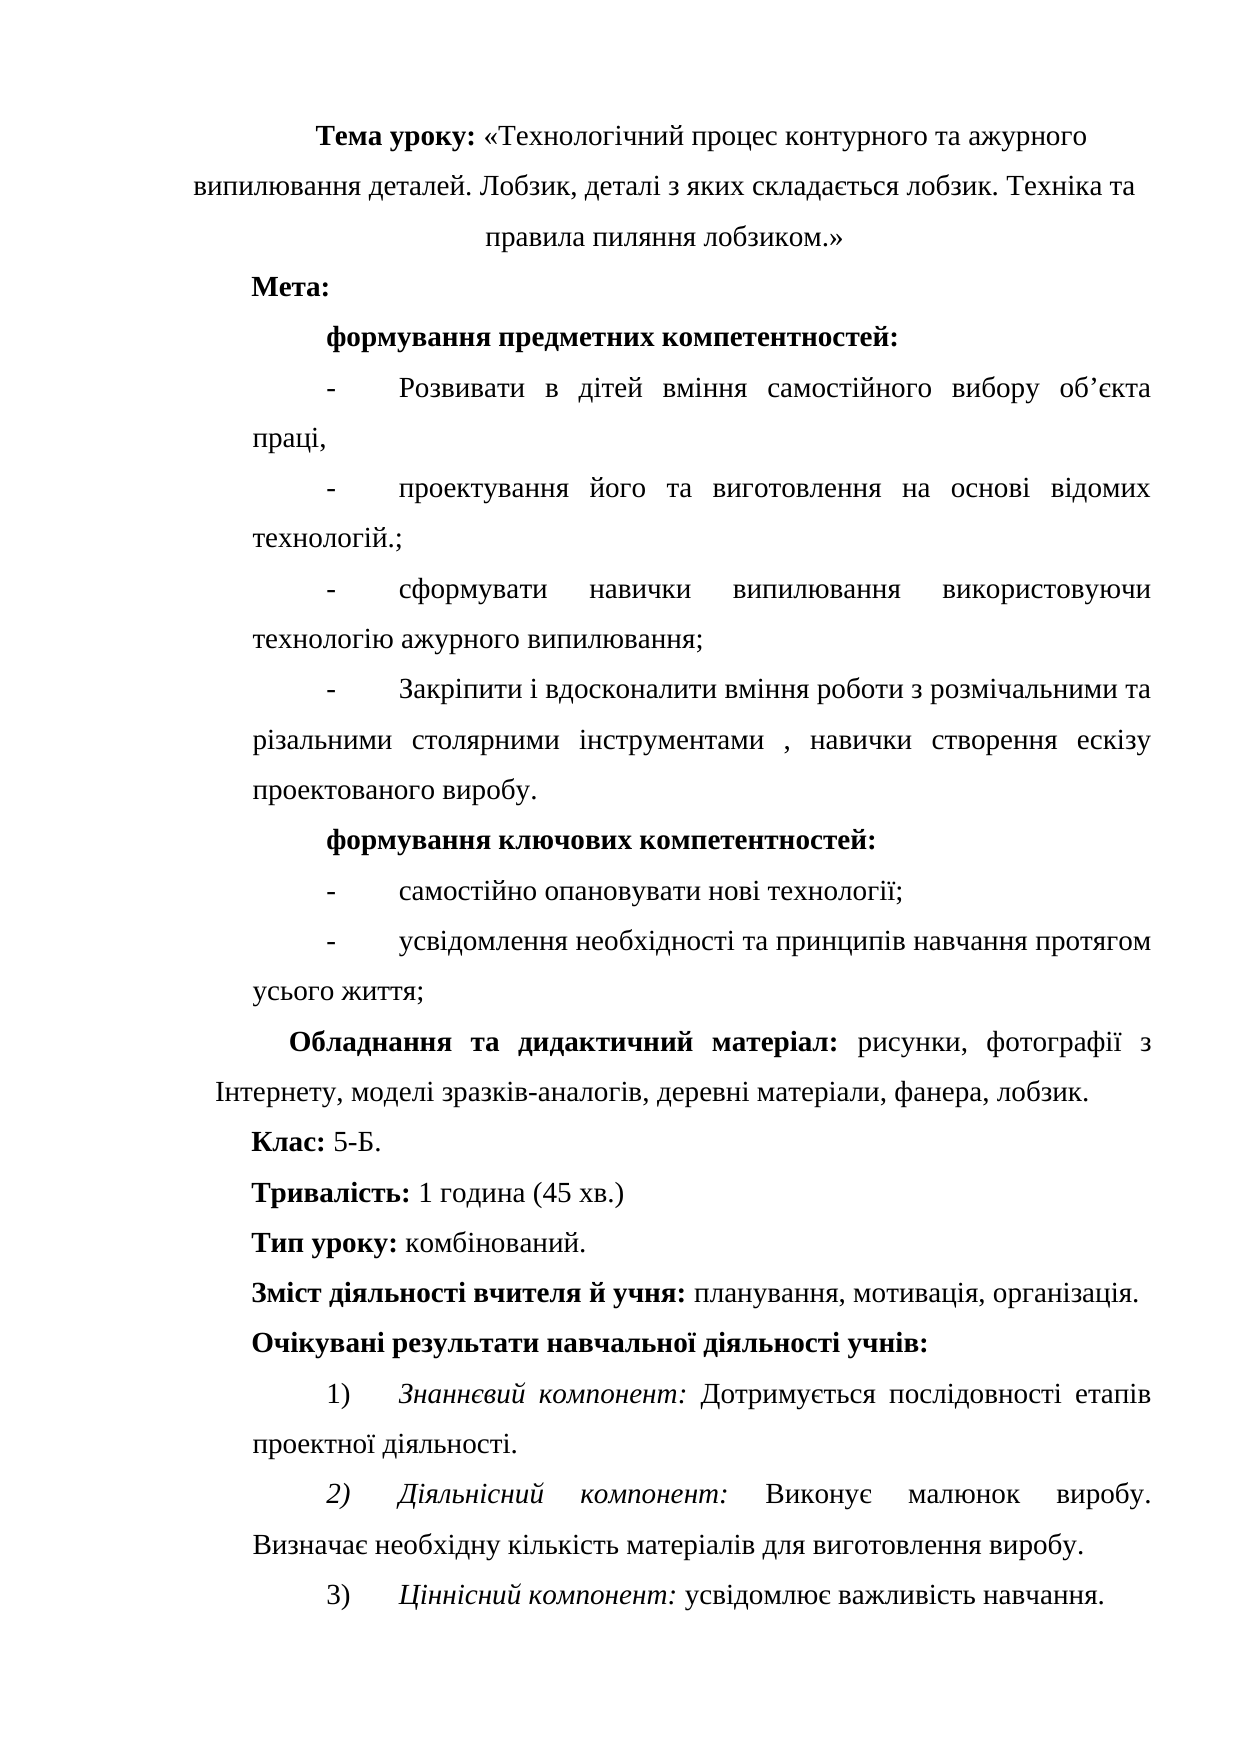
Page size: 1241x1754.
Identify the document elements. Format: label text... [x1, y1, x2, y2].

text Клас: 5-Б. [177, 1124, 1152, 1158]
text Тема уроку: «Технологічний процес контурного та ажурного випилювання деталей. Лобзик, деталі з яких складається лобзик. Техніка та правила пиляння лобзиком.» [177, 118, 1152, 252]
list формування предметних компетентностей: [252, 319, 1152, 353]
list Знаннєвий компонент: Дотримується послідовності етапів проектної діяльності. [252, 1376, 1152, 1460]
text Очікувані результати навчальної діяльності учнів: [177, 1326, 1152, 1359]
list проектування його та виготовлення на основі відомих технологій.; [252, 470, 1152, 554]
text Мета: [177, 269, 1152, 303]
text Тривалість: 1 година (45 хв.) [177, 1175, 1152, 1208]
list Розвивати в дітей вміння самостійного вибору об’єкта праці, [252, 370, 1152, 453]
text Зміст діяльності вчителя й учня: планування, мотивація, організація. [177, 1275, 1152, 1309]
text Обладнання та дидактичний матеріал: рисунки, фотографії з Інтернету, моделі зразків-аналогів, деревні матеріали, фанера, лобзик. [215, 1024, 1152, 1108]
list Закріпити і вдосконалити вміння роботи з розмічальними та різальними столярними інструментами , навички створення ескізу проектованого виробу. [252, 672, 1152, 806]
list Діяльнісний компонент: Виконує малюнок виробу. Визначає необхідну кількість матеріалів для виготовлення виробу. [252, 1477, 1152, 1560]
text Тип уроку: комбінований. [177, 1225, 1152, 1258]
list формування ключових компетентностей: [252, 822, 1152, 856]
list усвідомлення необхідності та принципів навчання протягом усього життя; [252, 923, 1152, 1007]
list Ціннісний компонент: усвідомлює важливість навчання. [252, 1577, 1152, 1611]
list сформувати навички випилювання використовуючи технологію ажурного випилювання; [252, 571, 1152, 655]
list самостійно опановувати нові технології; [252, 873, 1152, 906]
